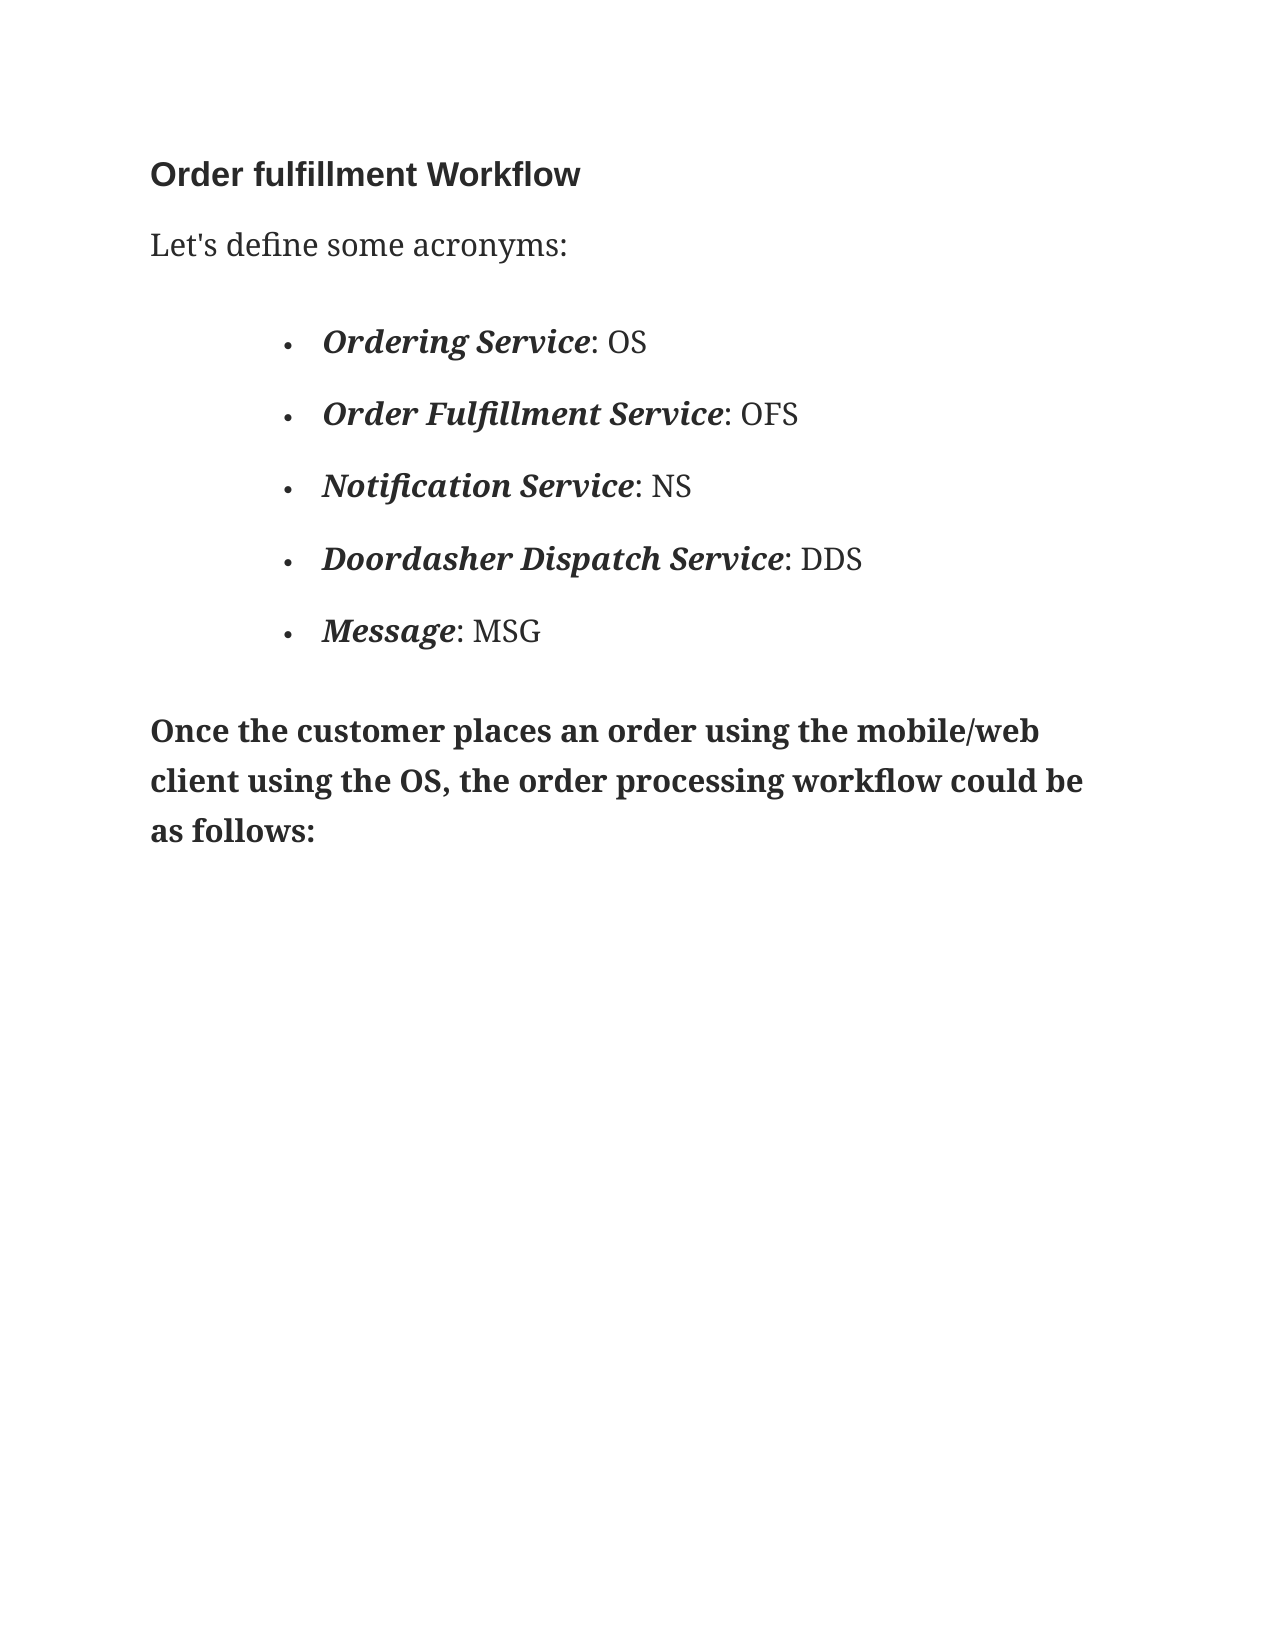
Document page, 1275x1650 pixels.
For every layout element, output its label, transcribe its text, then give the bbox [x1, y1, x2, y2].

text Let's define some acronyms: [150, 215, 1125, 265]
list Order Fulfillment Service: OFS [284, 391, 1125, 435]
text Order fulfillment Workflow [150, 150, 1125, 194]
list Doordasher Dispatch Service: DDS [284, 536, 1125, 579]
list Message: MSG [284, 608, 1125, 652]
text Once the customer places an order using the mobile/web client using the OS, the order processing workflow could be as follows: [150, 702, 1125, 852]
list Ordering Service: OS [284, 319, 1125, 362]
list Notification Service: NS [284, 463, 1125, 507]
